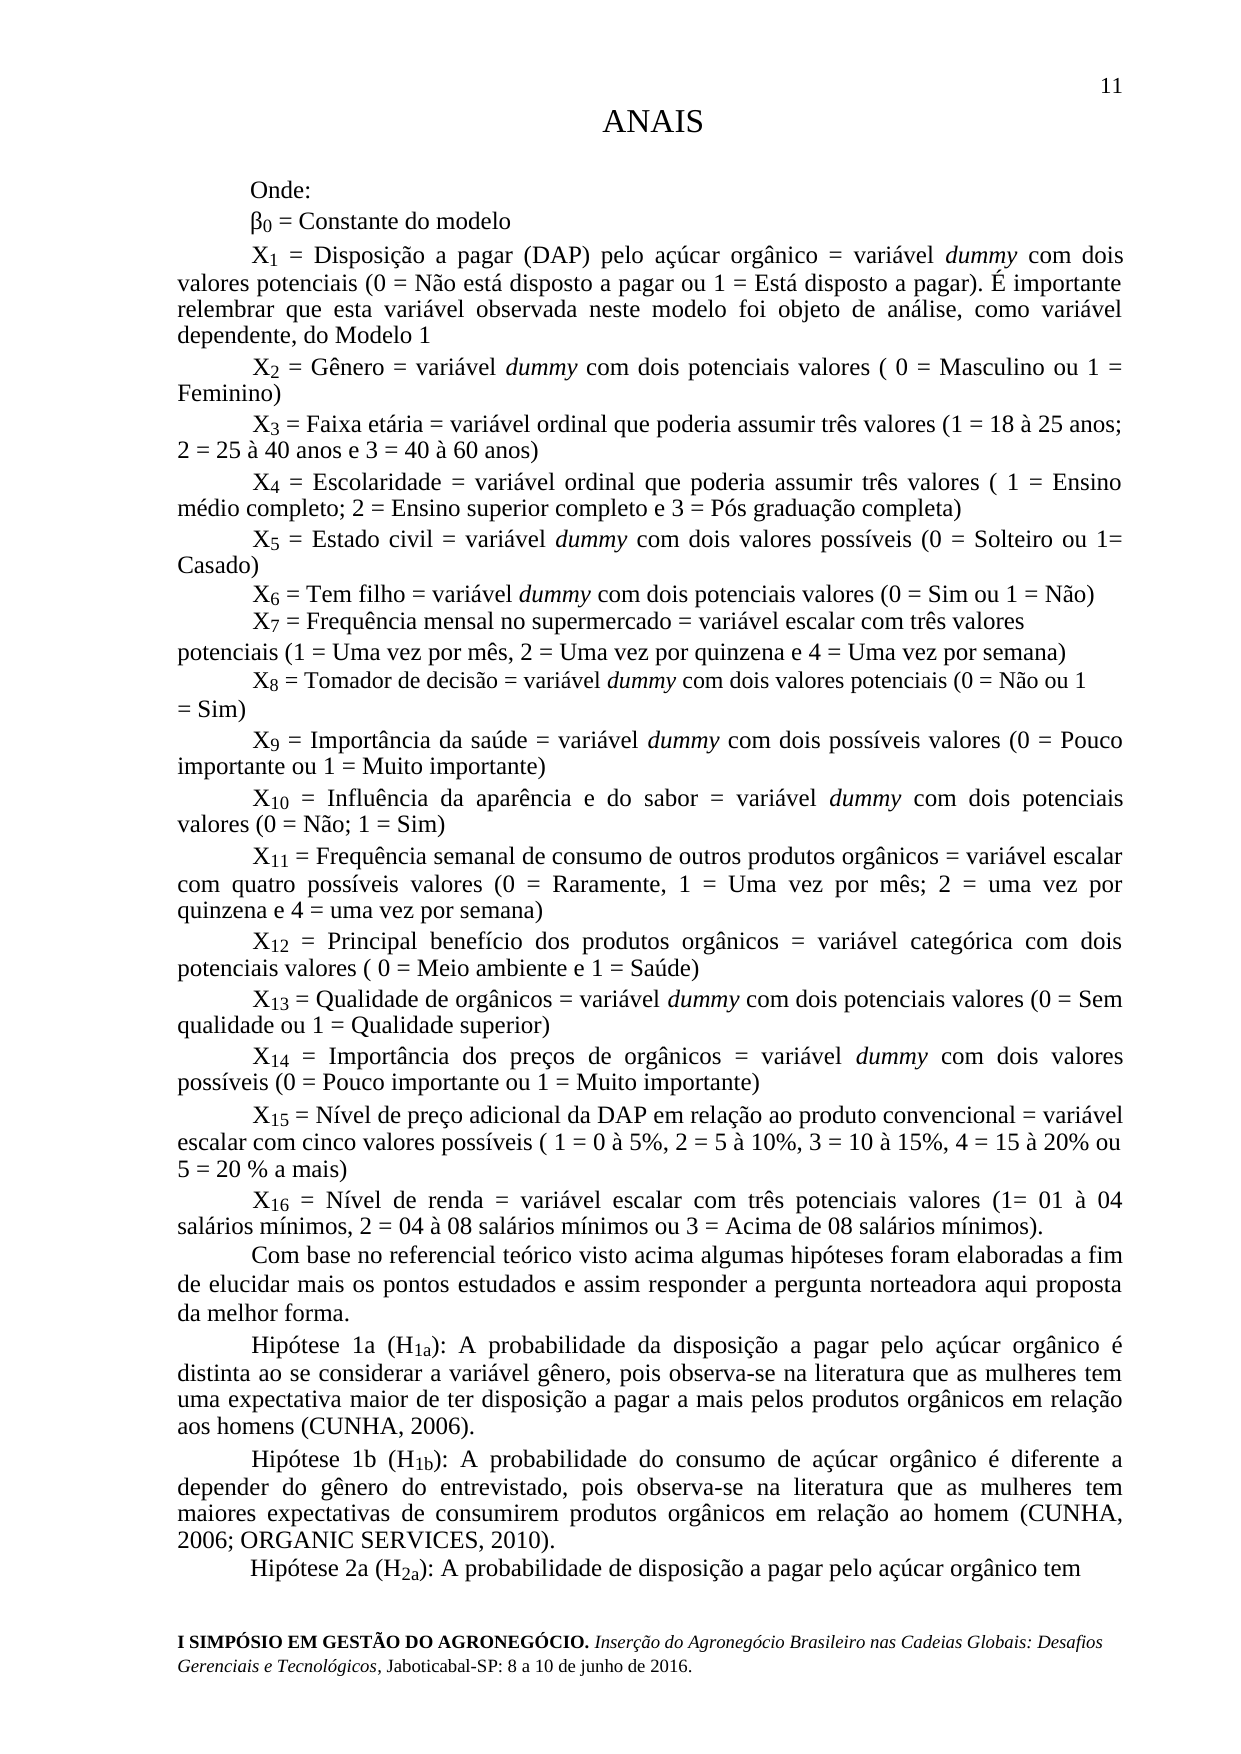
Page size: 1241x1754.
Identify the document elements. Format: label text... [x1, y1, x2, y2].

text I SIMPÓSIO EM GESTÃO DO AGRONEGÓCIO. Inserção do Agronegócio Brasileiro nas Cadeias Globais: Desafios Gerenciais e Tecnológicos, Jaboticabal-SP: 8 a 10 de junho de 2016. [177, 1631, 1123, 1677]
text X2 = Gênero = variável dummy com dois potenciais valores ( 0 = Masculino ou 1 = Feminino) [177, 349, 1123, 407]
text Com base no referencial teórico visto acima algumas hipóteses foram elaboradas a fim de elucidar mais os pontos estudados e assim responder a pergunta norteadora aqui proposta da melhor forma. [177, 1240, 1123, 1326]
text X16 = Nível de renda = variável escalar com três potenciais valores (1= 01 à 04 salários mínimos, 2 = 04 à 08 salários mínimos ou 3 = Acima de 08 salários mínimos). [177, 1183, 1123, 1240]
text X6 = Tem filho = variável dummy com dois potenciais valores (0 = Sim ou 1 = Não) X7 = Frequência mensal no supermercado = variável escalar com três valores [252, 579, 1123, 636]
text X11 = Frequência semanal de consumo de outros produtos orgânicos = variável escalar com quatro possíveis valores (0 = Raramente, 1 = Uma vez por mês; 2 = uma vez por quinzena e 4 = uma vez por semana) [177, 838, 1123, 924]
text X10 = Influência da aparência e do sabor = variável dummy com dois potenciais valores (0 = Não; 1 = Sim) [177, 780, 1123, 837]
text X5 = Estado civil = variável dummy com dois valores possíveis (0 = Solteiro ou 1= Casado) [177, 522, 1123, 579]
text X9 = Importância da saúde = variável dummy com dois possíveis valores (0 = Pouco importante ou 1 = Muito importante) [177, 723, 1123, 780]
text X1 = Disposição a pagar (DAP) pelo açúcar orgânico = variável dummy com dois valores potenciais (0 = Não está disposto a pagar ou 1 = Está disposto a pagar). É importante relembrar que esta variável observada neste modelo foi objeto de análise, como variável dependente, do Modelo 1 [177, 236, 1123, 349]
text X8 = Tomador de decisão = variável dummy com dois valores potenciais (0 = Não ou 1 [252, 665, 1123, 694]
text X15 = Nível de preço adicional da DAP em relação ao produto convencional = variável escalar com cinco valores possíveis ( 1 = 0 à 5%, 2 = 5 à 10%, 3 = 10 à 15%, 4 = 15 à 20% ou 5 = 20 % a mais) [177, 1096, 1123, 1182]
text Hipótese 1a (H1a): A probabilidade da disposição a pagar pelo açúcar orgânico é distinta ao se considerar a variável gênero, pois observa-se na literatura que as mulheres tem uma expectativa maior de ter disposição a pagar a mais pelos produtos orgânicos em relação aos homens (CUNHA, 2006). [177, 1326, 1123, 1440]
text Hipótese 2a (H2a): A probabilidade de disposição a pagar pelo açúcar orgânico tem [250, 1553, 1123, 1583]
text β0 = Constante do modelo [250, 204, 1123, 236]
text Onde: [250, 175, 1123, 204]
text X14 = Importância dos preços de orgânicos = variável dummy com dois valores possíveis (0 = Pouco importante ou 1 = Muito importante) [177, 1039, 1123, 1096]
text 11 [1100, 72, 1123, 99]
text X3 = Faixa etária = variável ordinal que poderia assumir três valores (1 = 18 à 25 anos; 2 = 25 à 40 anos e 3 = 40 à 60 anos) [177, 407, 1123, 464]
text potenciais (1 = Uma vez por mês, 2 = Uma vez por quinzena e 4 = Uma vez por semana) [177, 637, 1123, 665]
text Hipótese 1b (H1b): A probabilidade do consumo de açúcar orgânico é diferente a depender do gênero do entrevistado, pois observa-se na literatura que as mulheres tem maiores expectativas de consumirem produtos orgânicos em relação ao homem (CUNHA, 2006; ORGANIC SERVICES, 2010). [177, 1440, 1123, 1553]
text X12 = Principal benefício dos produtos orgânicos = variável categórica com dois potenciais valores ( 0 = Meio ambiente e 1 = Saúde) [177, 924, 1123, 981]
text X13 = Qualidade de orgânicos = variável dummy com dois potenciais valores (0 = Sem qualidade ou 1 = Qualidade superior) [177, 981, 1123, 1039]
text ANAIS [602, 102, 1123, 140]
text = Sim) [177, 694, 1123, 723]
text X4 = Escolaridade = variável ordinal que poderia assumir três valores ( 1 = Ensino médio completo; 2 = Ensino superior completo e 3 = Pós graduação completa) [177, 464, 1123, 522]
